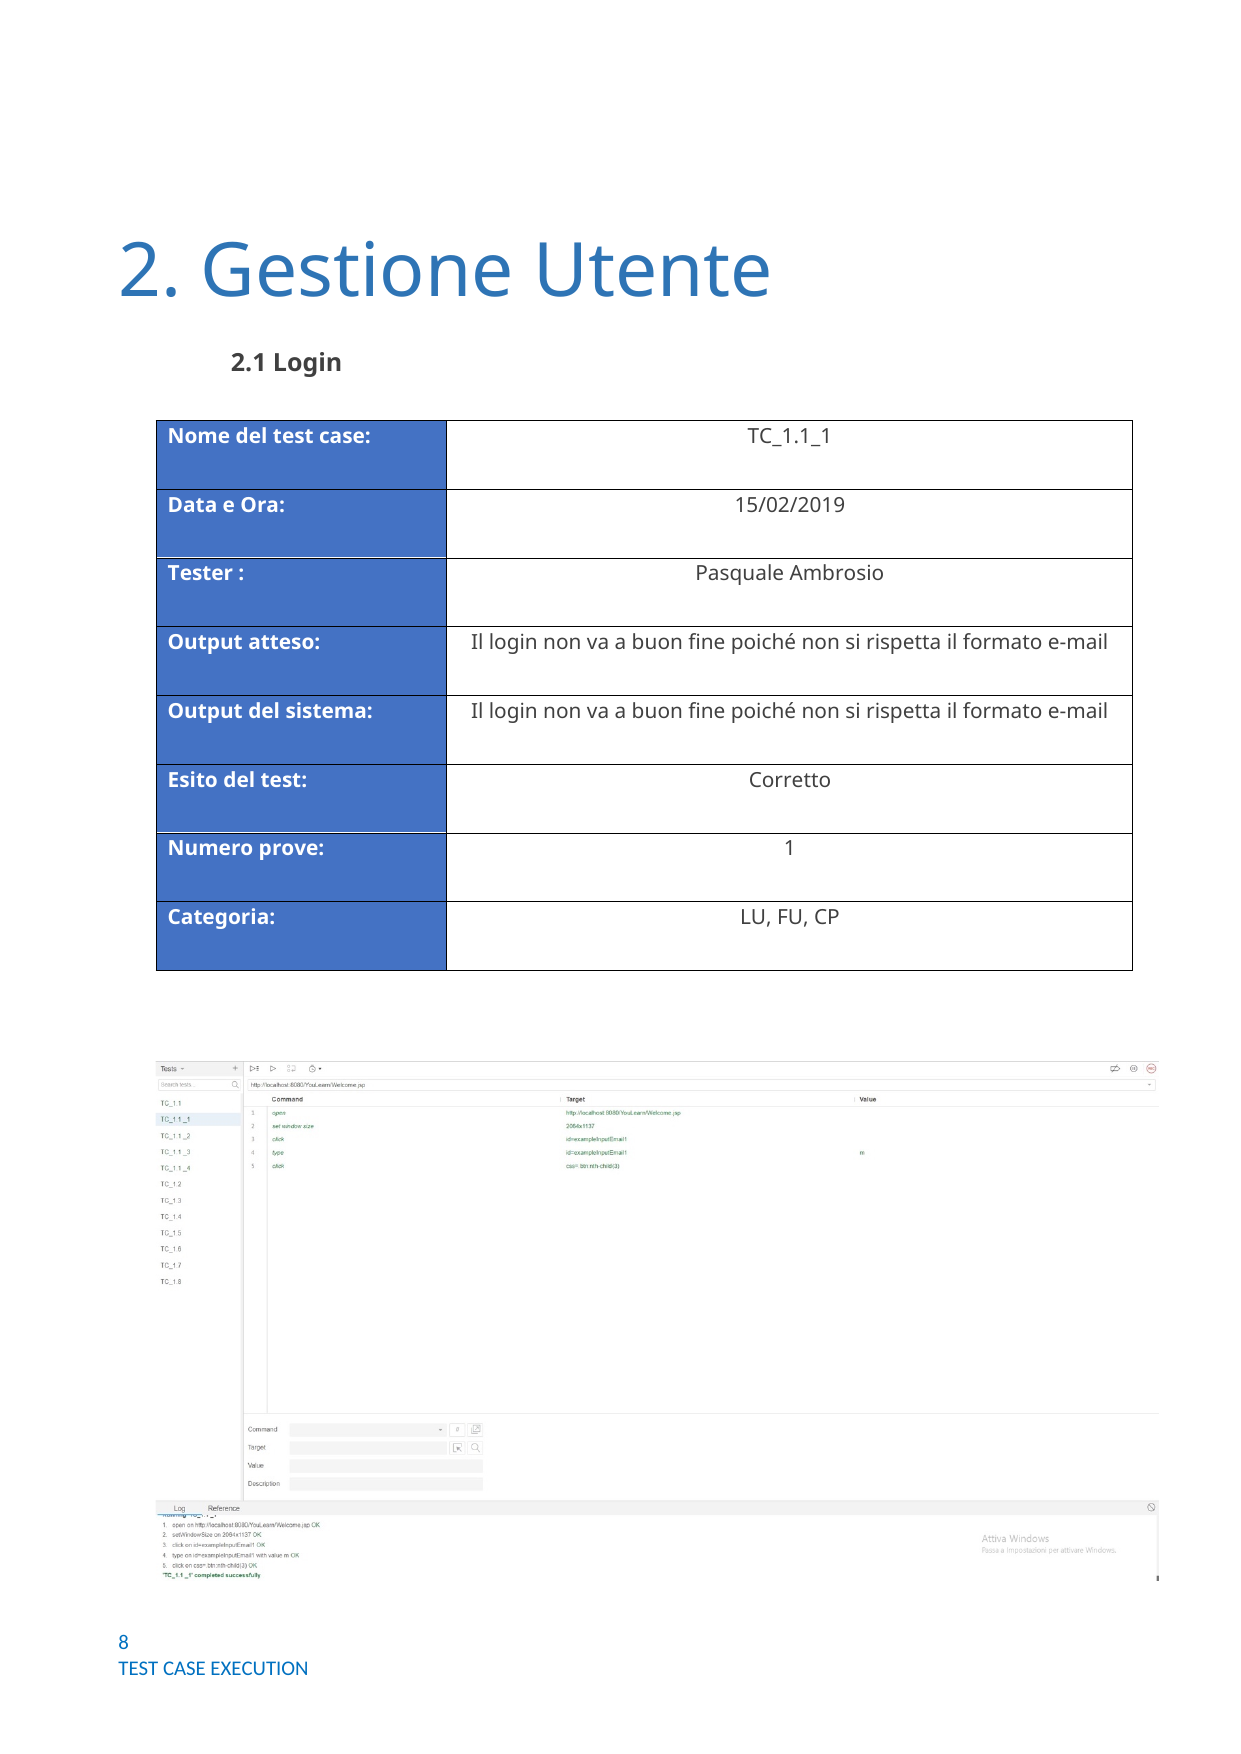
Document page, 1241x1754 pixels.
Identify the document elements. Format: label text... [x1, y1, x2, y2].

table_cell Pasquale Ambrosio [447, 559, 1132, 626]
table_cell 15/02/2019 [447, 490, 1132, 557]
table_cell Tester : [157, 559, 446, 626]
table_cell Il login non va a buon fine poiché non si rispetta il formato e-mail [447, 696, 1132, 764]
list 2.1 Login [231, 344, 1122, 378]
subtitle 2. Gestione Utente [118, 216, 1122, 319]
table_header Nome del test case: [157, 421, 446, 489]
table_cell Categoria: [157, 902, 446, 970]
table_cell Output atteso: [157, 627, 446, 695]
table_cell Output del sistema: [157, 696, 446, 764]
picture [155, 1061, 1159, 1581]
table_cell 1 [447, 834, 1132, 901]
table_cell Il login non va a buon fine poiché non si rispetta il formato e-mail [447, 627, 1132, 695]
table_header TC_1.1_1 [447, 421, 1132, 489]
table_cell Corretto [447, 765, 1132, 832]
table_cell Data e Ora: [157, 490, 446, 557]
table_cell Numero prove: [157, 834, 446, 901]
table_cell LU, FU, CP [447, 902, 1132, 970]
table_cell Esito del test: [157, 765, 446, 832]
